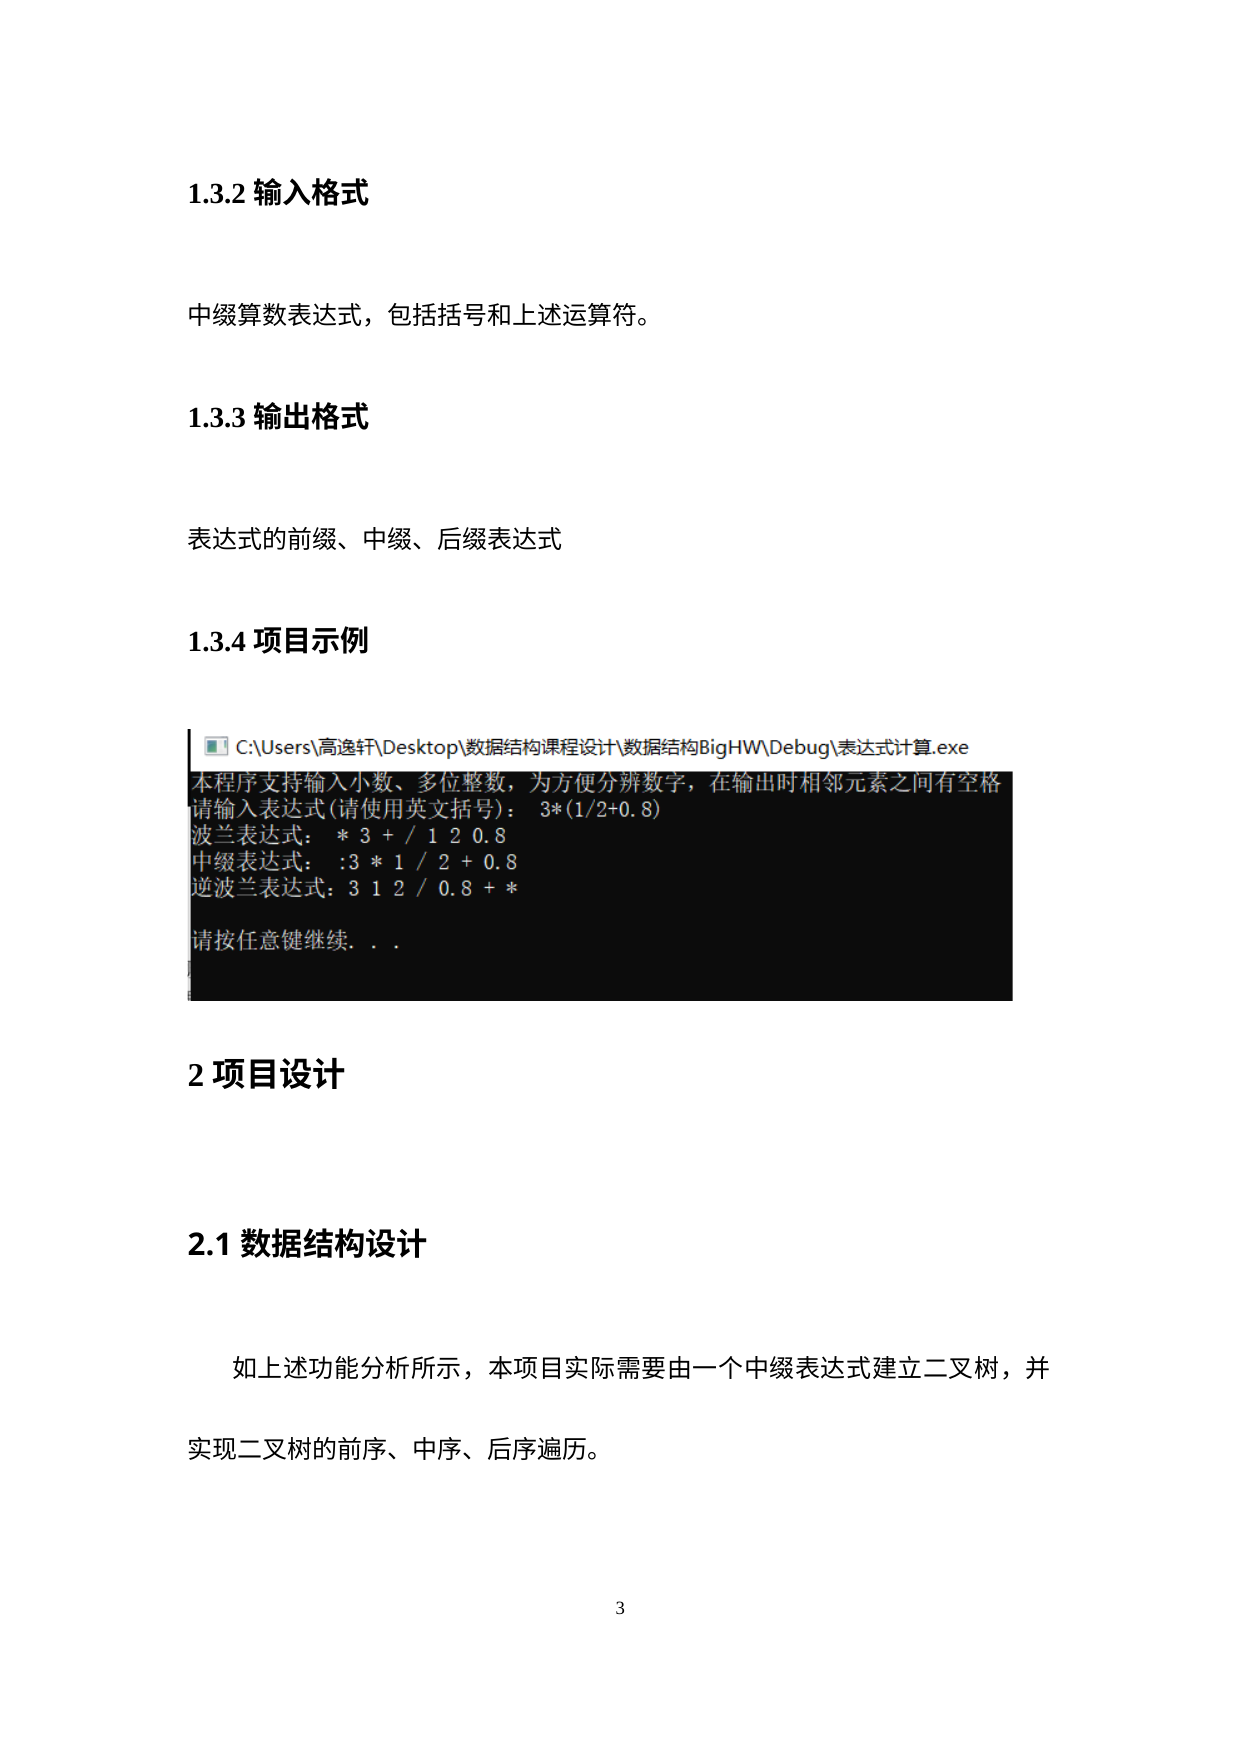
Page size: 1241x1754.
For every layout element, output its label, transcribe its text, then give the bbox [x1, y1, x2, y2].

subtitle 2 项目设计 [187, 1039, 1053, 1104]
subtitle 2.1 数据结构设计 [187, 1209, 1053, 1274]
text 中缀算数表达式，包括括号和上述运算符。 [187, 281, 1053, 346]
subtitle 1.3.4 项目示例 [187, 607, 1053, 672]
text 如上述功能分析所示，本项目实际需要由一个中缀表达式建立二叉树，并实现二叉树的前序、中序、后序遍历。 [187, 1334, 1053, 1480]
picture [187, 729, 1013, 1001]
subtitle 1.3.2 输入格式 [187, 158, 1053, 223]
subtitle 1.3.3 输出格式 [187, 382, 1053, 447]
text 表达式的前缀、中缀、后缀表达式 [187, 505, 1053, 570]
